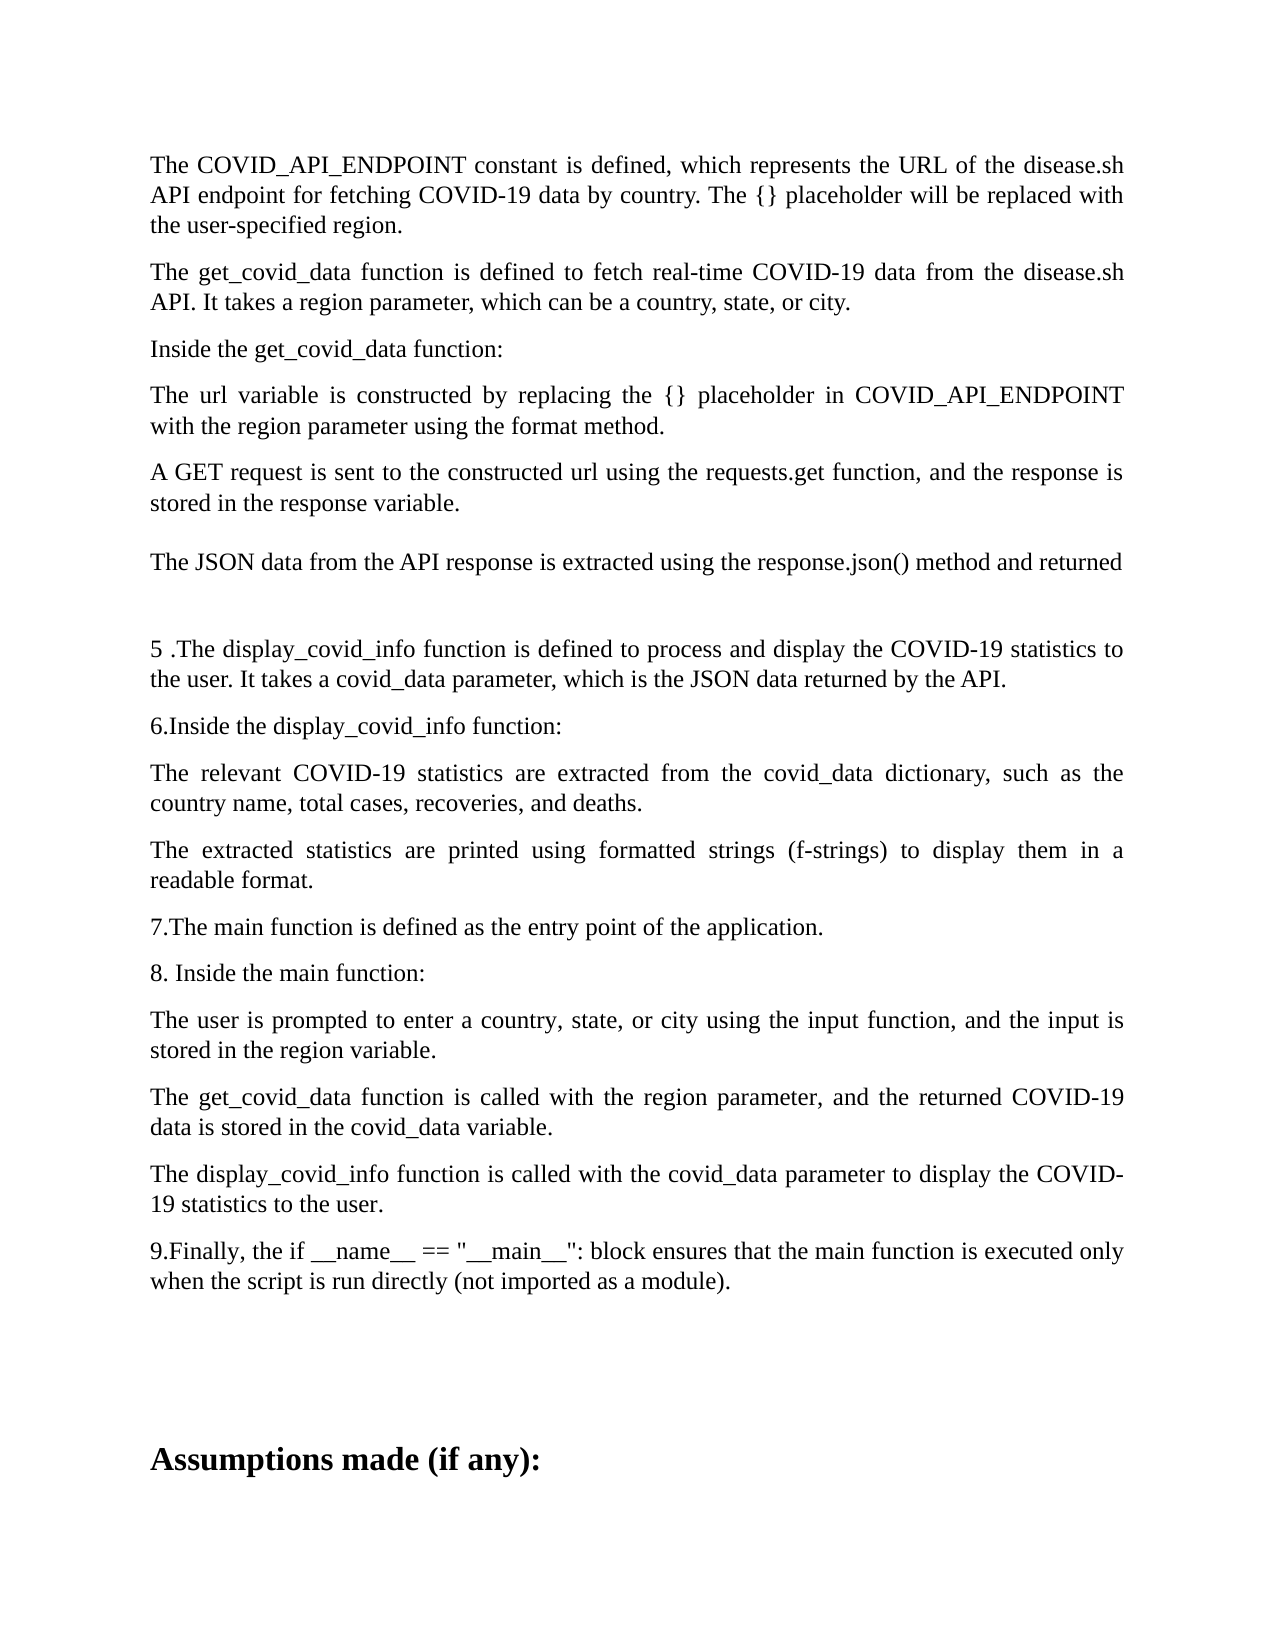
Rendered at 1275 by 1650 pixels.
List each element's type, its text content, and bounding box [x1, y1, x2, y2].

text The get_covid_data function is called with the region parameter, and the returned COVID-19 data is stored in the covid_data variable. [150, 1082, 1125, 1141]
text The url variable is constructed by replacing the {} placeholder in COVID_API_ENDPOINT with the region parameter using the format method. [150, 381, 1125, 439]
text The JSON data from the API response is extracted using the response.json() method and returned [150, 547, 1125, 576]
text 9.Finally, the if __name__ == "__main__": block ensures that the main function is executed only when the script is run directly (not imported as a module). [150, 1236, 1125, 1294]
text 8. Inside the main function: [150, 958, 1125, 987]
text The COVID_API_ENDPOINT constant is defined, which represents the URL of the disease.sh API endpoint for fetching COVID-19 data by country. The {} placeholder will be replaced with the user-specified region. [150, 150, 1125, 239]
text The user is prompted to enter a country, state, or city using the input function, and the input is stored in the region variable. [150, 1005, 1125, 1064]
text Assumptions made (if any): [150, 1439, 1125, 1478]
text 6.Inside the display_covid_info function: [150, 711, 1125, 740]
text A GET request is sent to the constructed url using the requests.get function, and the response is stored in the response variable. [150, 457, 1125, 516]
text The relevant COVID-19 statistics are extracted from the covid_data dictionary, such as the country name, total cases, recoveries, and deaths. [150, 758, 1125, 817]
text 5 .The display_covid_info function is defined to process and display the COVID-19 statistics to the user. It takes a covid_data parameter, which is the JSON data returned by the API. [150, 634, 1125, 693]
text The extracted statistics are printed using formatted strings (f-strings) to display them in a readable format. [150, 835, 1125, 893]
text The display_covid_info function is called with the covid_data parameter to display the COVID-19 statistics to the user. [150, 1159, 1125, 1218]
text 7.The main function is defined as the entry point of the application. [150, 912, 1125, 940]
text Inside the get_covid_data function: [150, 334, 1125, 363]
text The get_covid_data function is defined to fetch real-time COVID-19 data from the disease.sh API. It takes a region parameter, which can be a country, state, or city. [150, 257, 1125, 316]
